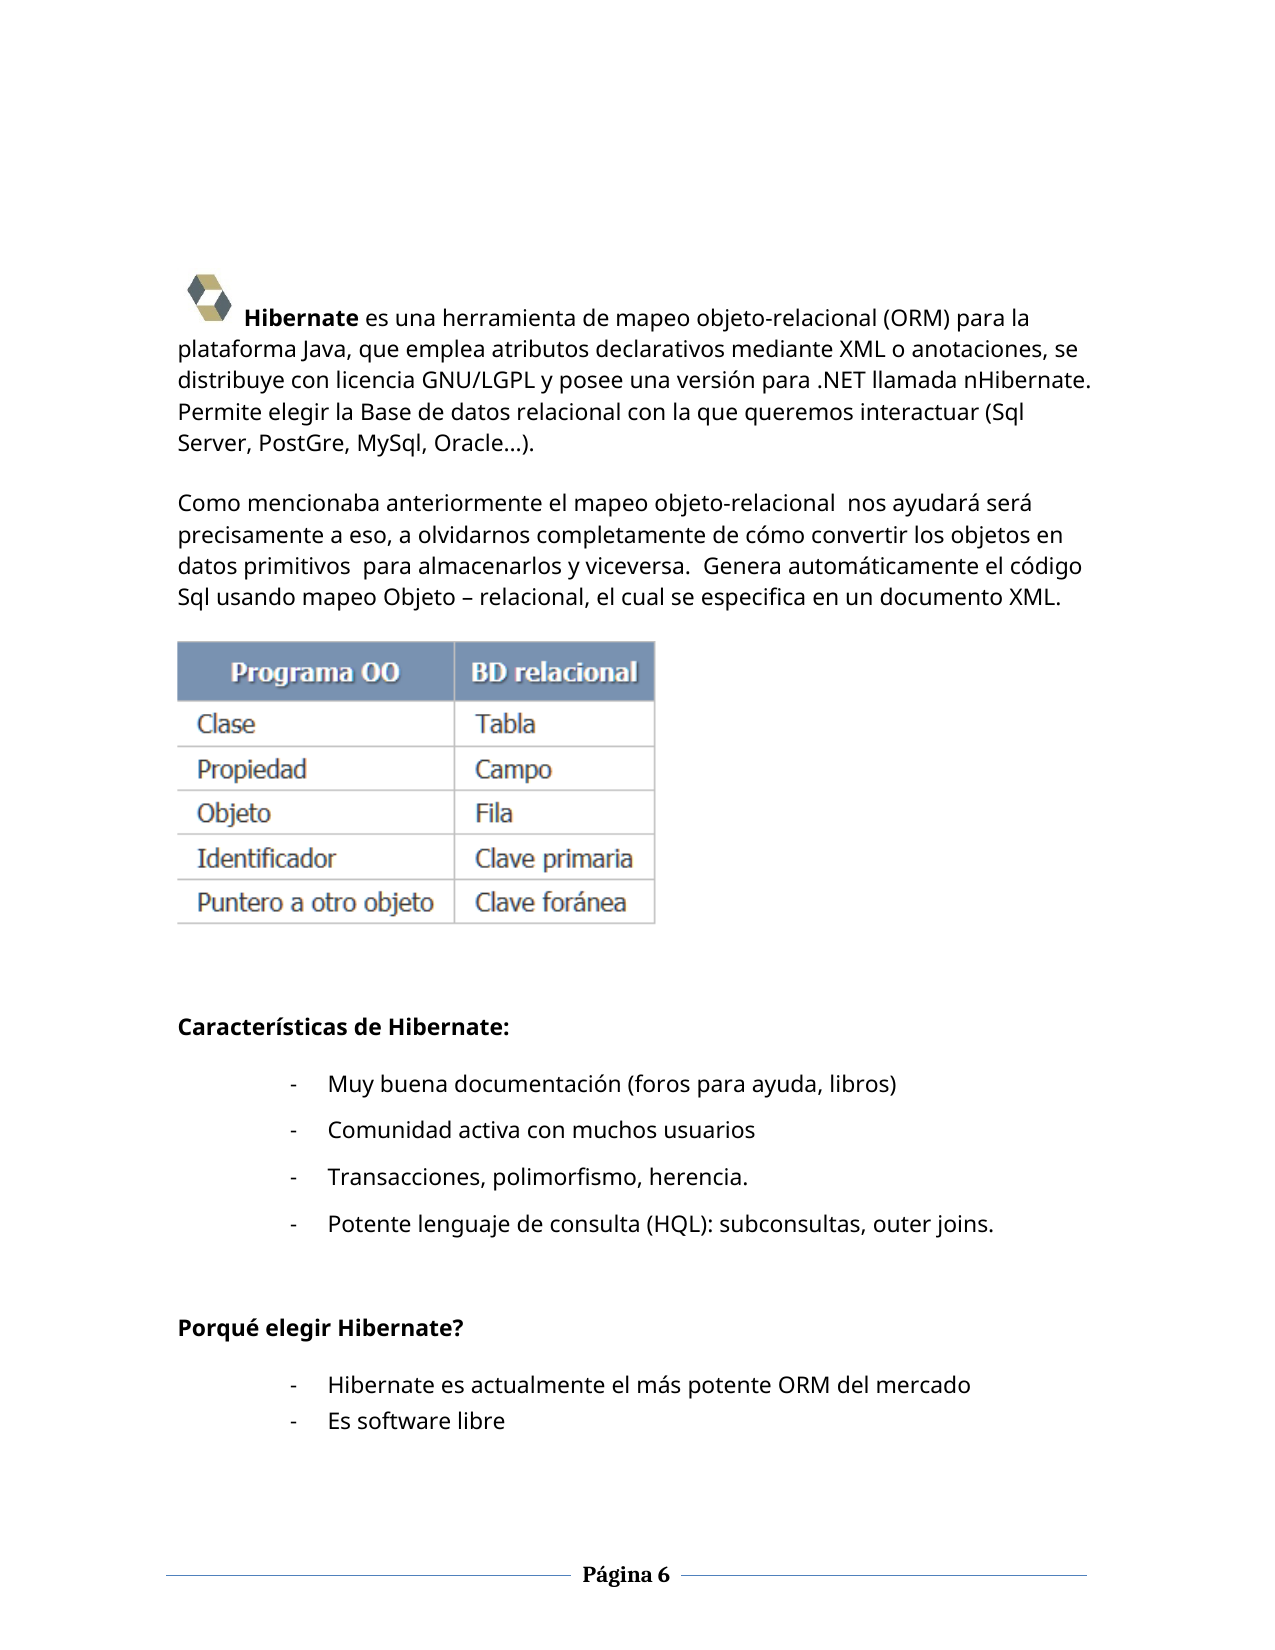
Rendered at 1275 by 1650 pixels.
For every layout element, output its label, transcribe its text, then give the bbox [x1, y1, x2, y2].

text Porqué elegir Hibernate? [177, 1312, 1098, 1343]
picture [177, 641, 662, 929]
list Transacciones, polimorfismo, herencia. [290, 1161, 1098, 1193]
list Es software libre [290, 1404, 1098, 1436]
list Hibernate es actualmente el más potente ORM del mercado [290, 1369, 1098, 1400]
list Potente lenguaje de consulta (HQL): subconsultas, outer joins. [290, 1208, 1098, 1239]
picture [177, 268, 238, 327]
text Características de Hibernate: [177, 1011, 1098, 1042]
list Muy buena documentación (foros para ayuda, libros) [290, 1068, 1098, 1099]
list Comunidad activa con muchos usuarios [290, 1114, 1098, 1146]
text Como mencionaba anteriormente el mapeo objeto-relacional nos ayudará será precisamente a eso, a olvidarnos completamente de cómo convertir los objetos en datos primitivos para almacenarlos y viceversa. Genera automáticamente el código Sql usando mapeo Objeto – relacional, el cual se especifica en un documento XML. [177, 487, 1098, 612]
